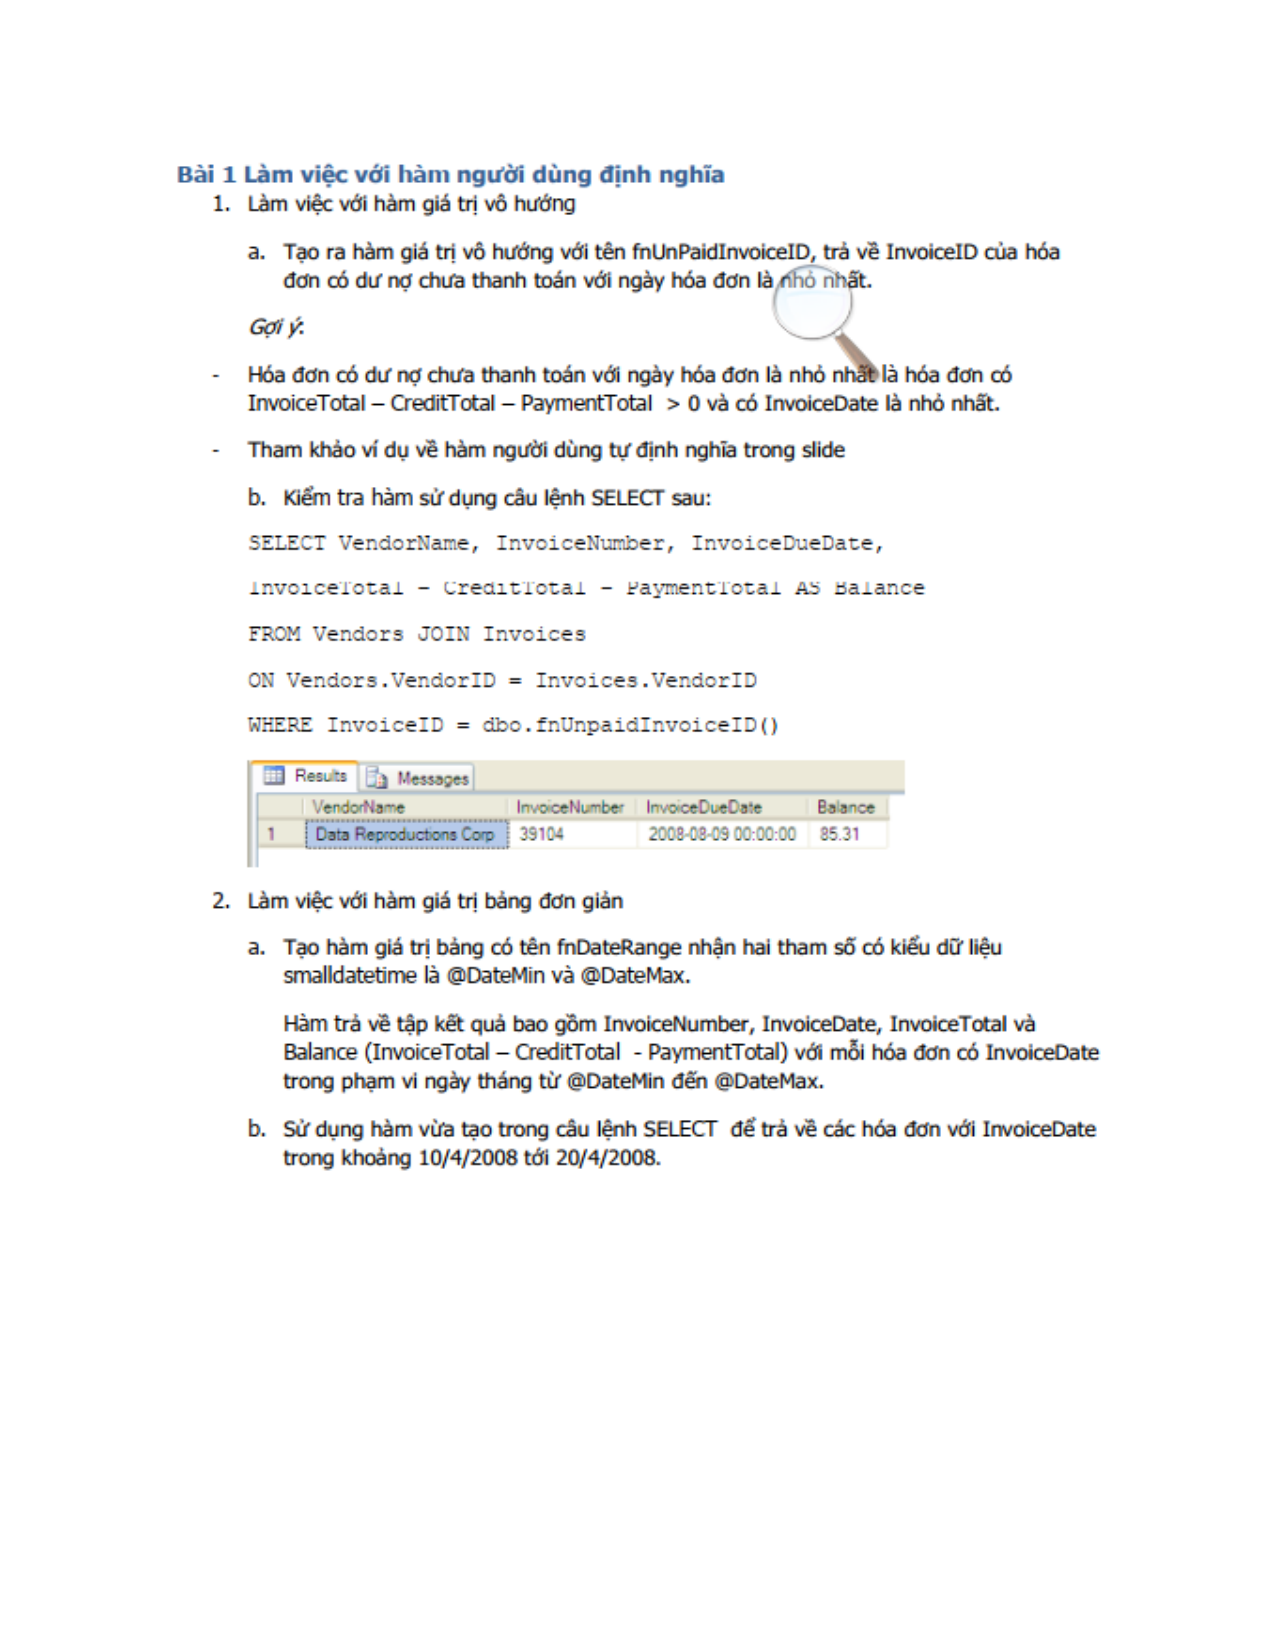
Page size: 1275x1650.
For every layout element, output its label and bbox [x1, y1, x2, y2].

picture [150, 150, 1127, 1185]
